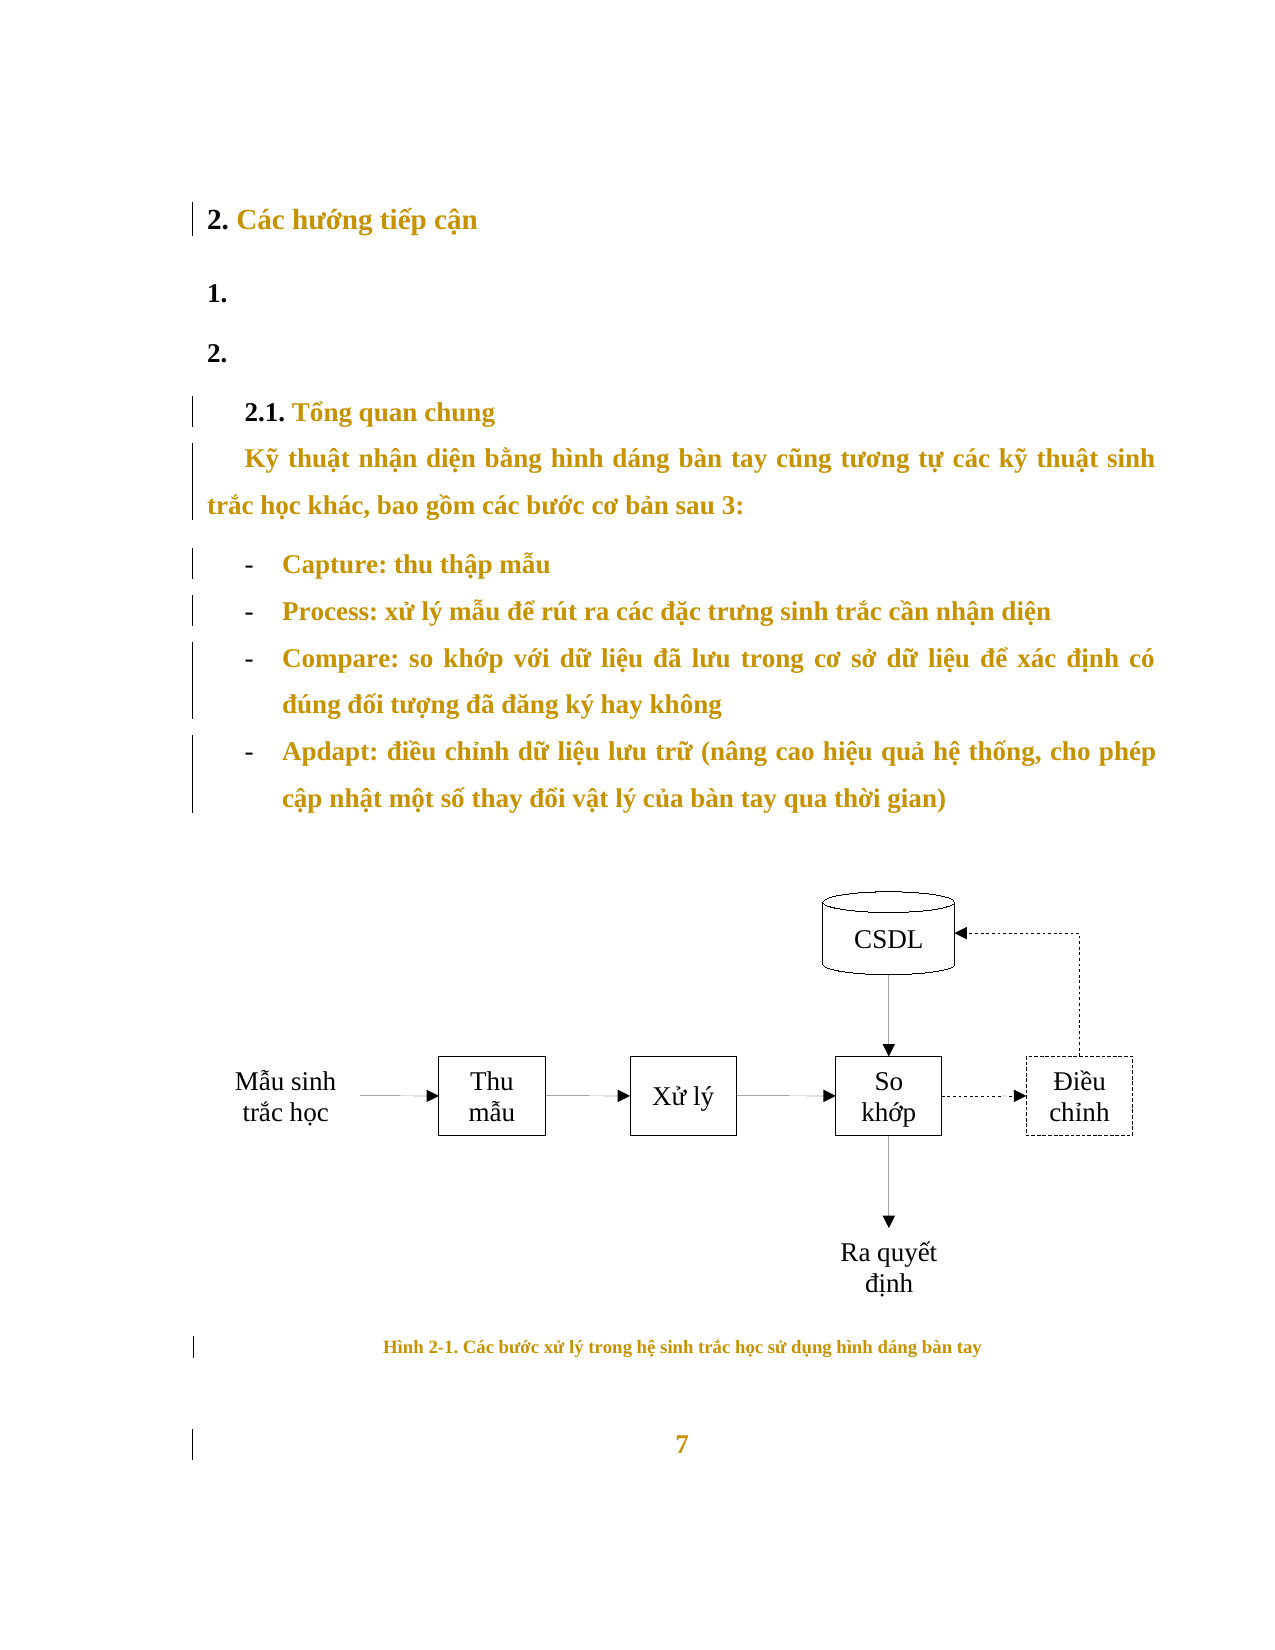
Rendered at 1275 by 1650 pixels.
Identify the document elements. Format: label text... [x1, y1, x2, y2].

subtitle Các hướng tiếp cận [207, 202, 1157, 236]
list Apdapt: điều chỉnh dữ liệu lưu trữ (nâng cao hiệu quả hệ thống, cho phép cập nhật một số thay đổi vật lý của bàn tay qua thời gian) [244, 735, 1157, 813]
list Compare: so khớp với dữ liệu đã lưu trong cơ sở dữ liệu để xác định có đúng đối tượng đã đăng ký hay không [244, 642, 1157, 719]
list Process: xử lý mẫu để rút ra các đặc trưng sinh trắc cần nhận diện [244, 595, 1157, 626]
list Capture: thu thập mẫu [244, 548, 1157, 579]
subtitle Tổng quan chung [244, 396, 1157, 427]
text Kỹ thuật nhận diện bằng hình dáng bàn tay cũng tương tự các kỹ thuật sinh trắc học khác, bao gồm các bước cơ bản sau : [207, 442, 1157, 520]
